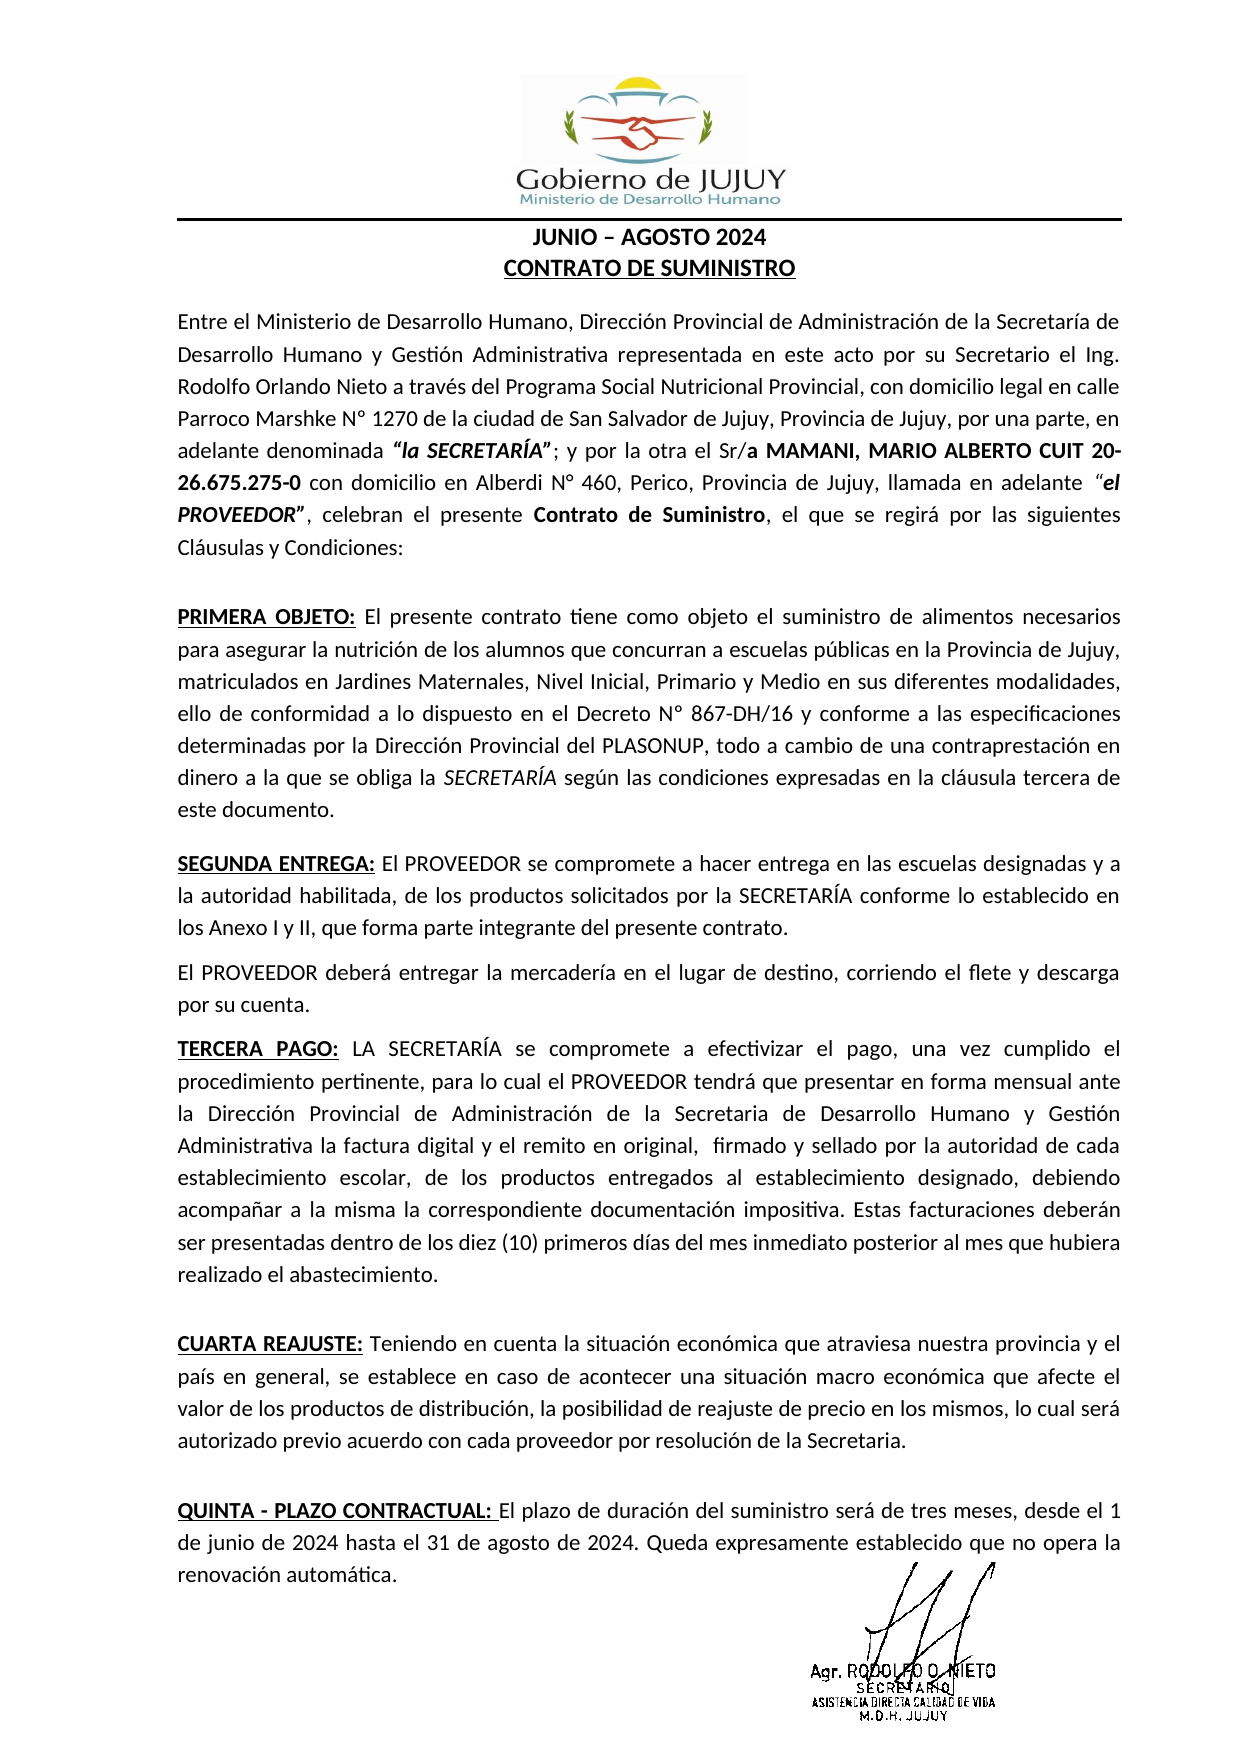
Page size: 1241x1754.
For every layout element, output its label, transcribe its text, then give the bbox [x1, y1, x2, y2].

text CUARTA REAJUSTE: Teniendo en cuenta la situación económica que atraviesa nuestra provincia y el país en general, se establece en caso de acontecer una situación macro económica que afecte el valor de los productos de distribución, la posibilidad de reajuste de precio en los mismos, lo cual será autorizado previo acuerdo con cada proveedor por resolución de la Secretaria. [177, 1329, 1122, 1454]
text CONTRATO DE SUMINISTRO [177, 252, 1122, 282]
text PRIMERA OBJETO: El presente contrato tiene como objeto el suministro de alimentos necesarios para asegurar la nutrición de los alumnos que concurran a escuelas públicas en la Provincia de Jujuy, matriculados en Jardines Maternales, Nivel Inicial, Primario y Medio en sus diferentes modalidades, ello de conformidad a lo dispuesto en el Decreto Nº 867-DH/16 y conforme a las especificaciones determinadas por la Dirección Provincial del PLASONUP, todo a cambio de una contraprestación en dinero a la que se obliga la SECRETARÍA según las condiciones expresadas en la cláusula tercera de este documento. [177, 602, 1122, 824]
text El PROVEEDOR deberá entregar la mercadería en el lugar de destino, corriendo el flete y descarga por su cuenta. [177, 958, 1122, 1018]
text Entre el Ministerio de Desarrollo Humano, Dirección Provincial de Administración de la Secretaría de Desarrollo Humano y Gestión Administrativa representada en este acto por su Secretario el Ing. Rodolfo Orlando Nieto a través del Programa Social Nutricional Provincial, con domicilio legal en calle Parroco Marshke Nº 1270 de la ciudad de San Salvador de Jujuy, Provincia de Jujuy, por una parte, en adelante denominada “la SECRETARÍA”; y por la otra el Sr/a MAMANI, MARIO ALBERTO CUIT 20-26.675.275-0 con domicilio en Alberdi N° 460, Perico, Provincia de Jujuy, llamada en adelante “el PROVEEDOR”, celebran el presente Contrato de Suministro, el que se regirá por las siguientes Cláusulas y Condiciones: [177, 307, 1122, 561]
text TERCERA PAGO: LA SECRETARÍA se compromete a efectivizar el pago, una vez cumplido el procedimiento pertinente, para lo cual el PROVEEDOR tendrá que presentar en forma mensual ante la Dirección Provincial de Administración de la Secretaria de Desarrollo Humano y Gestión Administrativa la factura digital y el remito en original, firmado y sellado por la autoridad de cada establecimiento escolar, de los productos entregados al establecimiento designado, debiendo acompañar a la misma la correspondiente documentación impositiva. Estas facturaciones deberán ser presentadas dentro de los diez (10) primeros días del mes inmediato posterior al mes que hubiera realizado el abastecimiento. [177, 1034, 1122, 1288]
text QUINTA - PLAZO CONTRACTUAL: El plazo de duración del suministro será de tres meses, desde el 1 de junio de 2024 hasta el 31 de agosto de 2024. Queda expresamente establecido que no opera la renovación automática. [177, 1496, 1122, 1588]
picture [507, 73, 792, 216]
text SEGUNDA ENTREGA: El PROVEEDOR se compromete a hacer entrega en las escuelas designadas y a la autoridad habilitada, de los productos solicitados por la SECRETARÍA conforme lo establecido en los Anexo I y II, que forma parte integrante del presente contrato. [177, 849, 1122, 941]
